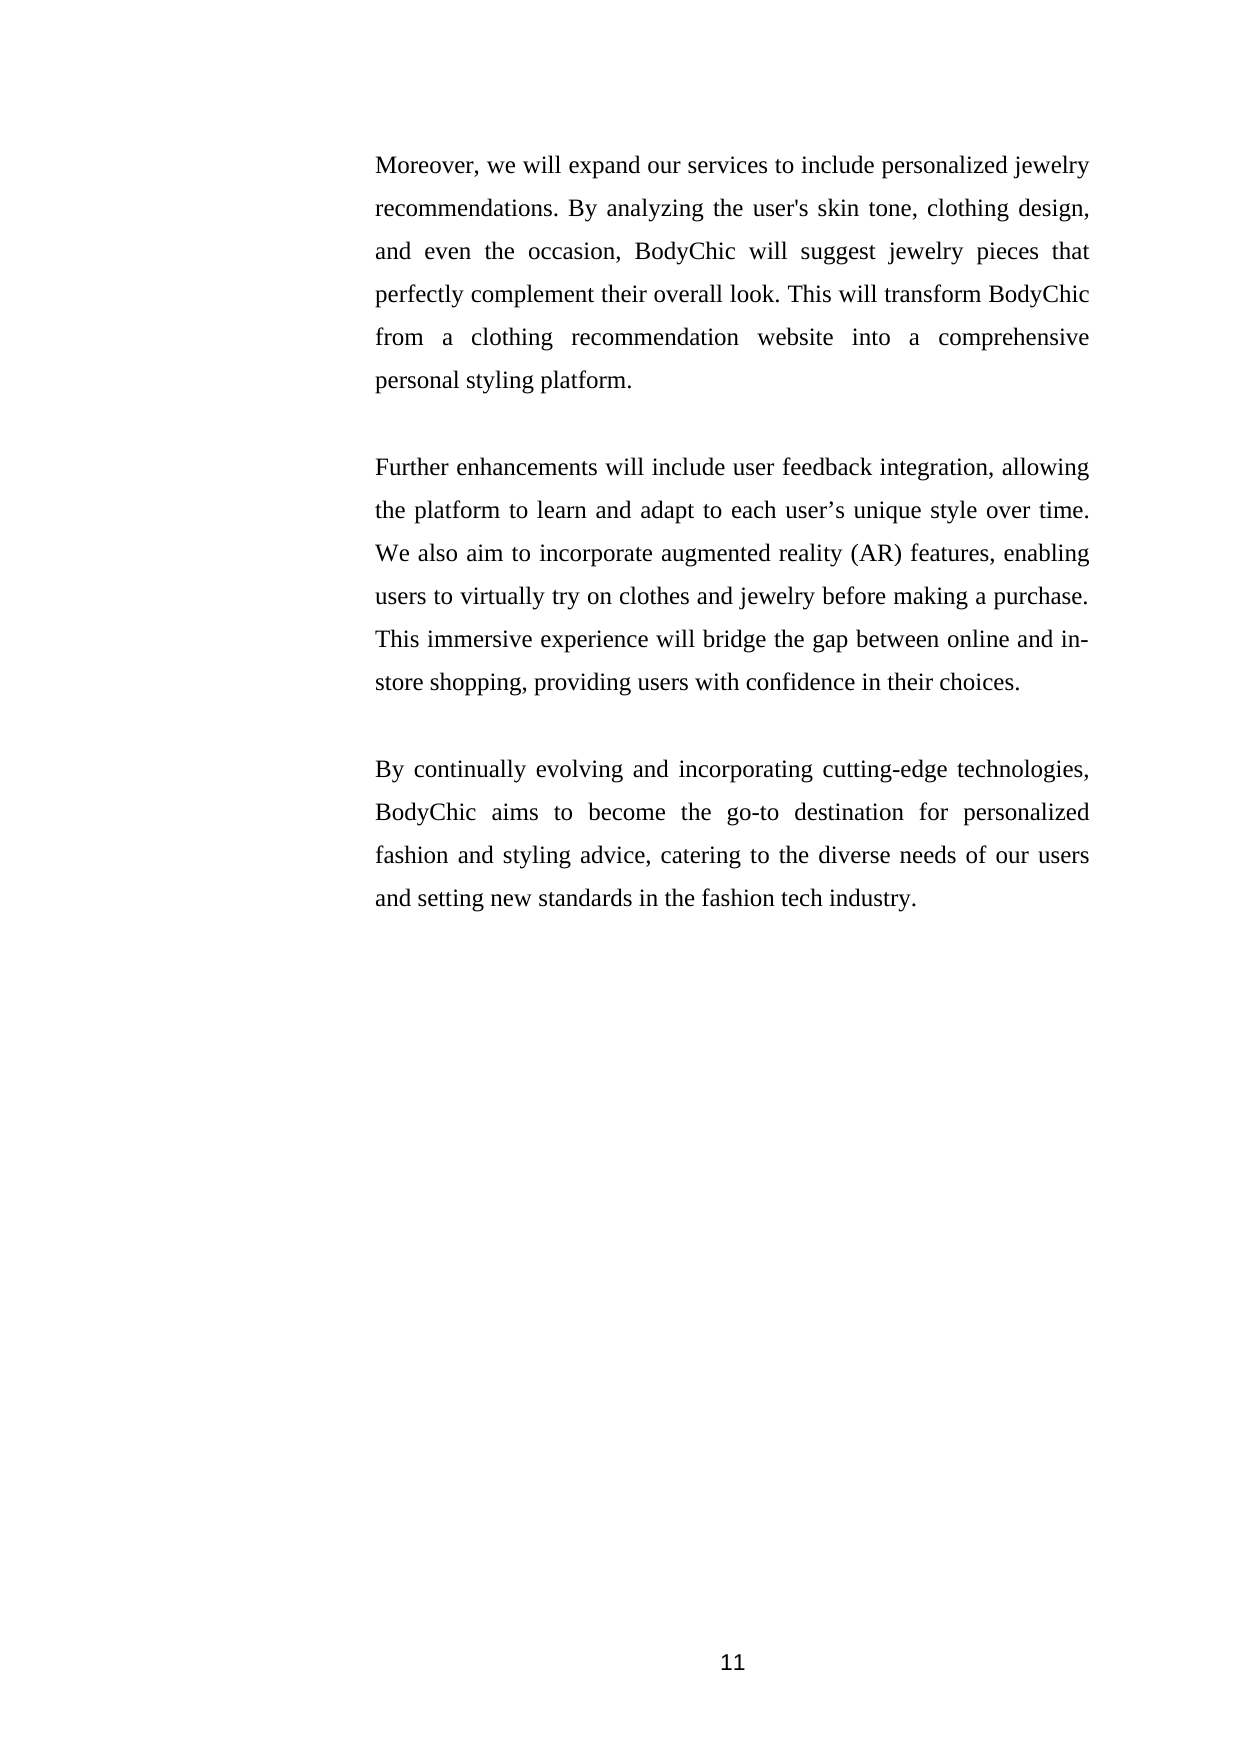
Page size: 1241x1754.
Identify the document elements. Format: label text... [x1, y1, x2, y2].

text Further enhancements will include user feedback integration, allowing the platform to learn and adapt to each user’s unique style over time. We also aim to incorporate augmented reality (AR) features, enabling users to virtually try on clothes and jewelry before making a purchase. This immersive experience will bridge the gap between online and in-store shopping, providing users with confidence in their choices. [375, 452, 1090, 696]
text By continually evolving and incorporating cutting-edge technologies, BodyChic aims to become the go-to destination for personalized fashion and styling advice, catering to the diverse needs of our users and setting new standards in the fashion tech industry. [375, 754, 1090, 912]
text Moreover, we will expand our services to include personalized jewelry recommendations. By analyzing the user's skin tone, clothing design, and even the occasion, BodyChic will suggest jewelry pieces that perfectly complement their overall look. This will transform BodyChic from a clothing recommendation website into a comprehensive personal styling platform. [375, 150, 1090, 394]
